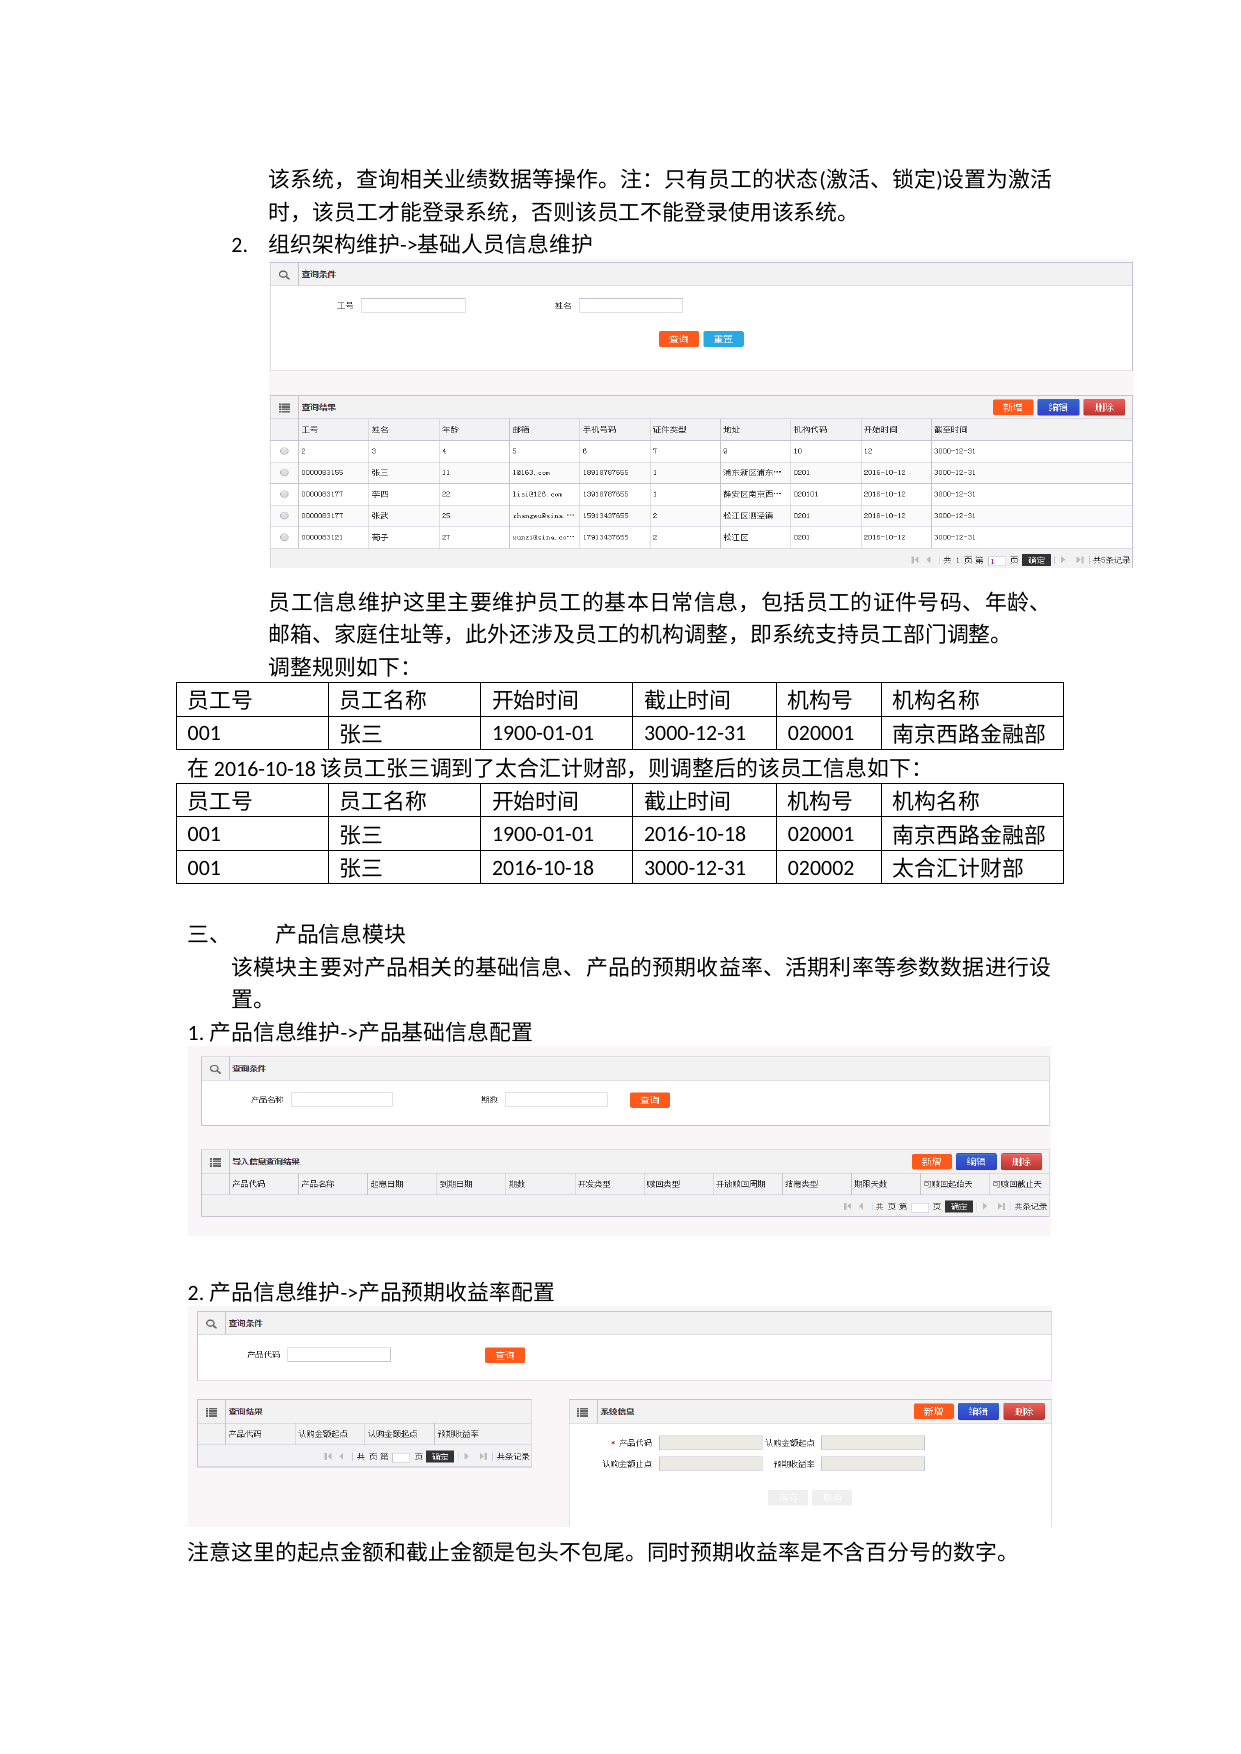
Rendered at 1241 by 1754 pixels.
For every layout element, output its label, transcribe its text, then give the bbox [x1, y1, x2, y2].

table_cell 3000-12-31 [633, 717, 776, 749]
table_header 机构名称 [882, 683, 1063, 716]
table_cell 020001 [777, 817, 881, 850]
text 1. 产品信息维护->产品基础信息配置 [187, 1014, 1053, 1047]
list 组织架构维护->基础人员信息维护 [231, 227, 1053, 259]
table_cell 2016-10-18 [633, 817, 776, 850]
table_header 截止时间 [633, 784, 776, 816]
table_cell 020001 [777, 717, 881, 749]
table_cell 001 [177, 817, 328, 850]
table_header 员工名称 [329, 784, 480, 816]
picture [268, 259, 1134, 568]
list 产品信息模块 [187, 917, 1053, 949]
table_header 机构名称 [882, 784, 1063, 816]
table_cell 1900-01-01 [481, 717, 632, 749]
list 员工信息维护这里主要维护员工的基本日常信息，包括员工的证件号码、年龄、邮箱、家庭住址等，此外还涉及员工的机构调整，即系统支持员工部门调整。 [269, 584, 1053, 649]
text 注意这里的起点金额和截止金额是包头不包尾。同时预期收益率是不含百分号的数字。 [187, 1534, 1053, 1567]
table_cell 001 [177, 717, 328, 749]
table_header 员工名称 [329, 683, 480, 716]
list 调整规则如下： [269, 649, 1053, 682]
table_header 员工号 [177, 784, 328, 816]
table_cell 001 [177, 851, 328, 883]
text 2. 产品信息维护->产品预期收益率配置 [187, 1274, 1053, 1307]
table_cell 南京西路金融部 [882, 717, 1063, 749]
table_header 员工号 [177, 683, 328, 716]
table_cell 太合汇计财部 [882, 851, 1063, 883]
table_cell 3000-12-31 [633, 851, 776, 883]
text 在2016-10-18该员工张三调到了太合汇计财部，则调整后的该员工信息如下： [187, 750, 1053, 783]
table_cell 南京西路金融部 [882, 817, 1063, 850]
table_header 开始时间 [481, 683, 632, 716]
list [269, 162, 1053, 227]
picture [187, 1306, 1052, 1527]
table_header 机构号 [777, 784, 881, 816]
table_cell 张三 [329, 851, 480, 883]
table_header 截止时间 [633, 683, 776, 716]
table_cell 020002 [777, 851, 881, 883]
table_header 机构号 [777, 683, 881, 716]
table_cell 张三 [329, 717, 480, 749]
picture [187, 1046, 1052, 1236]
table_header 开始时间 [481, 784, 632, 816]
table_cell 2016-10-18 [481, 851, 632, 883]
table_cell 张三 [329, 817, 480, 850]
table_cell 1900-01-01 [481, 817, 632, 850]
list 该模块主要对产品相关的基础信息、产品的预期收益率、活期利率等参数数据进行设置。 [231, 949, 1053, 1014]
